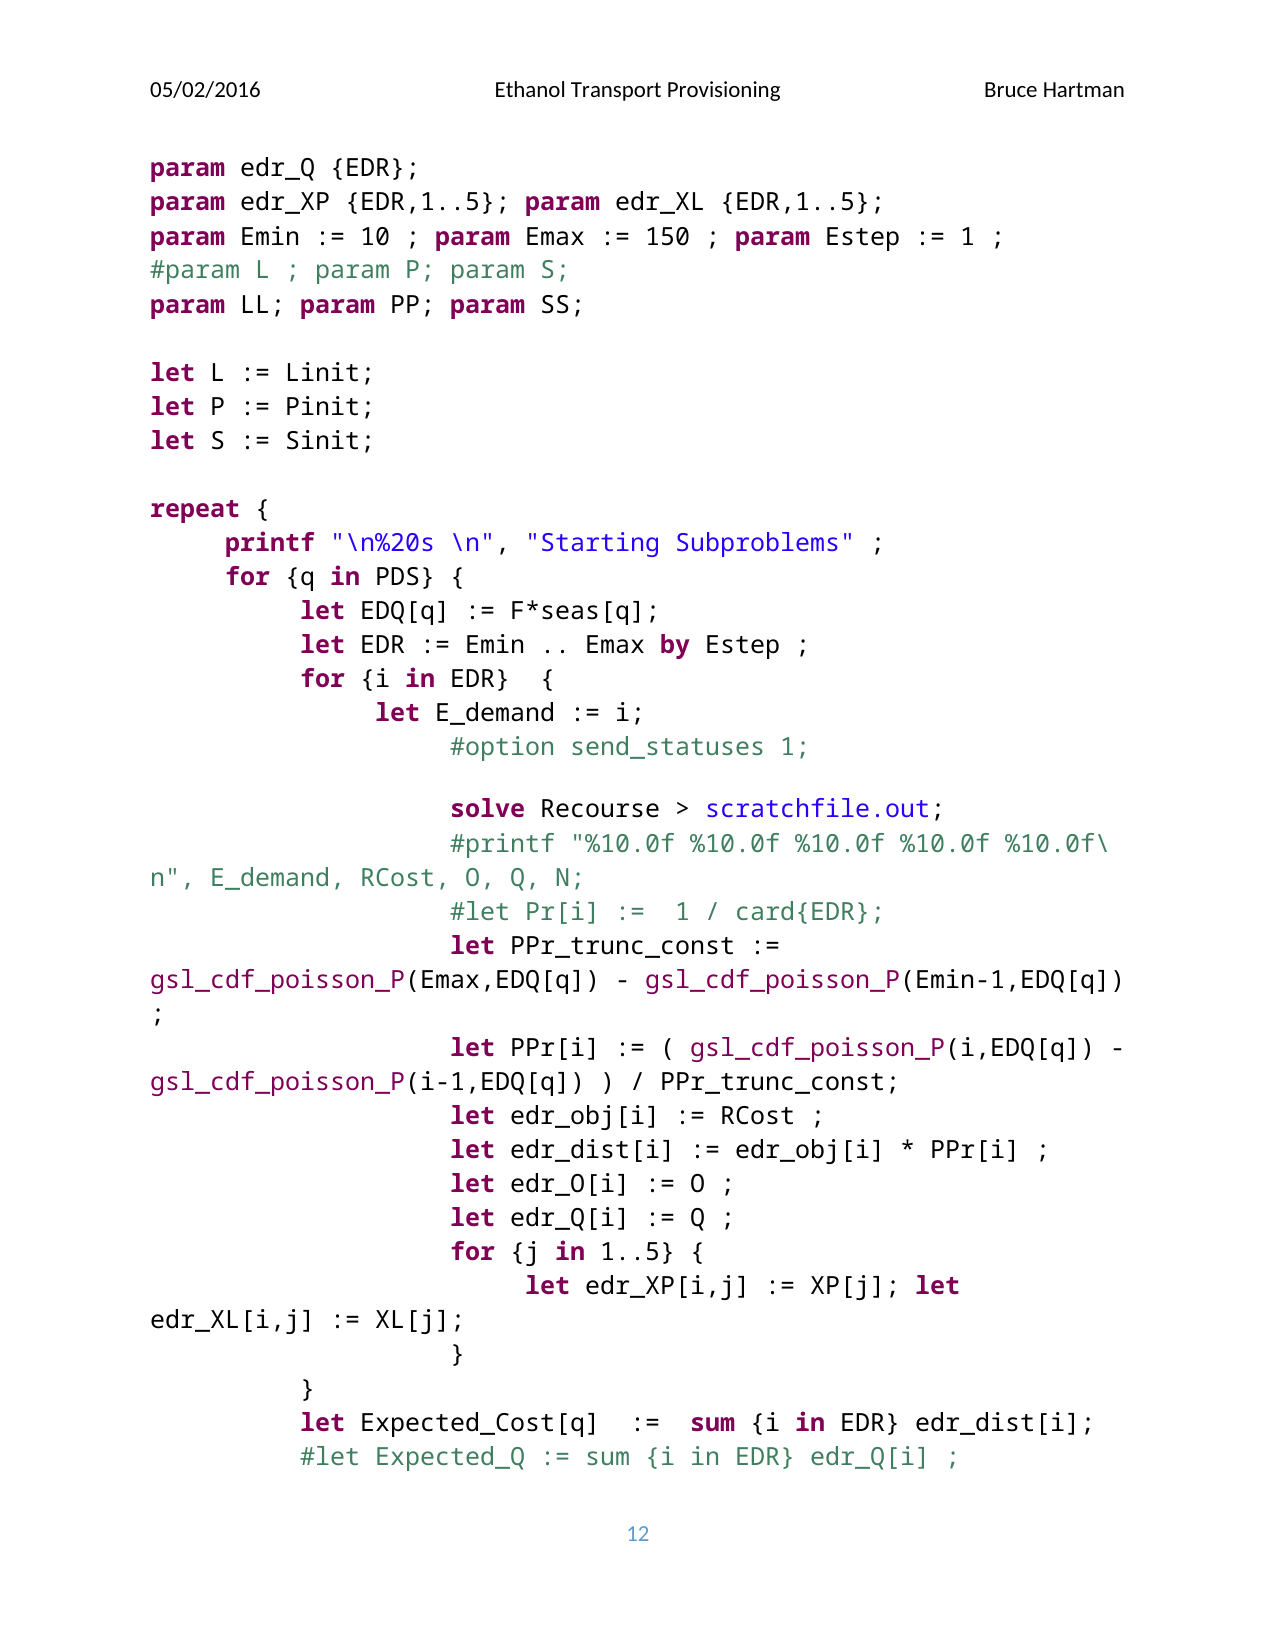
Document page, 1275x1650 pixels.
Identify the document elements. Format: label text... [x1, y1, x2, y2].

text #printf "%10.0f %10.0f %10.0f %10.0f %10.0f\n", E_demand, RCost, O, Q, N; [150, 825, 1125, 893]
text #param L ; param P; param S; [150, 252, 1125, 286]
text param Emin := 10 ; param Emax := 150 ; param Estep := 1 ; [150, 218, 1125, 252]
text let PPr_trunc_const := gsl_cdf_poisson_P(Emax,EDQ[q]) - gsl_cdf_poisson_P(Emin-1,EDQ[q]) ; [150, 927, 1125, 1029]
text #option send_statuses 1; [150, 729, 1125, 763]
text let PPr[i] := ( gsl_cdf_poisson_P(i,EDQ[q]) - gsl_cdf_poisson_P(i-1,EDQ[q]) ) / PPr_trunc_const; [150, 1029, 1125, 1098]
text #let Pr[i] := 1 / card{EDR}; [150, 893, 1125, 927]
text let edr_Q[i] := Q ; [150, 1200, 1125, 1234]
text param LL; param PP; param SS; [150, 286, 1125, 320]
text let P := Pinit; [150, 388, 1125, 422]
text let EDQ[q] := F*seas[q]; [150, 593, 1125, 627]
text let EDR := Emin .. Emax by Estep ; [150, 627, 1125, 661]
text } [150, 1370, 1125, 1404]
text let edr_obj[i] := RCost ; [150, 1098, 1125, 1132]
text for {j in 1..5} { [150, 1234, 1125, 1268]
text #let Expected_Q := sum {i in EDR} edr_Q[i] ; [150, 1438, 1125, 1472]
text let edr_dist[i] := edr_obj[i] * PPr[i] ; [150, 1132, 1125, 1166]
text let Expected_Cost[q] := sum {i in EDR} edr_dist[i]; [150, 1404, 1125, 1438]
text param edr_XP {EDR,1..5}; param edr_XL {EDR,1..5}; [150, 184, 1125, 218]
text let E_demand := i; [150, 695, 1125, 729]
text param edr_Q {EDR}; [150, 150, 1125, 184]
text solve Recourse > scratchfile.out; [150, 791, 1125, 825]
text let S := Sinit; [150, 422, 1125, 457]
text let L := Linit; [150, 354, 1125, 388]
text repeat { [150, 491, 1125, 525]
text for {i in EDR} { [150, 661, 1125, 695]
text } [150, 1336, 1125, 1370]
text let edr_XP[i,j] := XP[j]; let edr_XL[i,j] := XL[j]; [150, 1268, 1125, 1336]
text printf "\n%20s \n", "Starting Subproblems" ; [150, 525, 1125, 559]
text for {q in PDS} { [150, 559, 1125, 593]
text let edr_O[i] := O ; [150, 1166, 1125, 1200]
